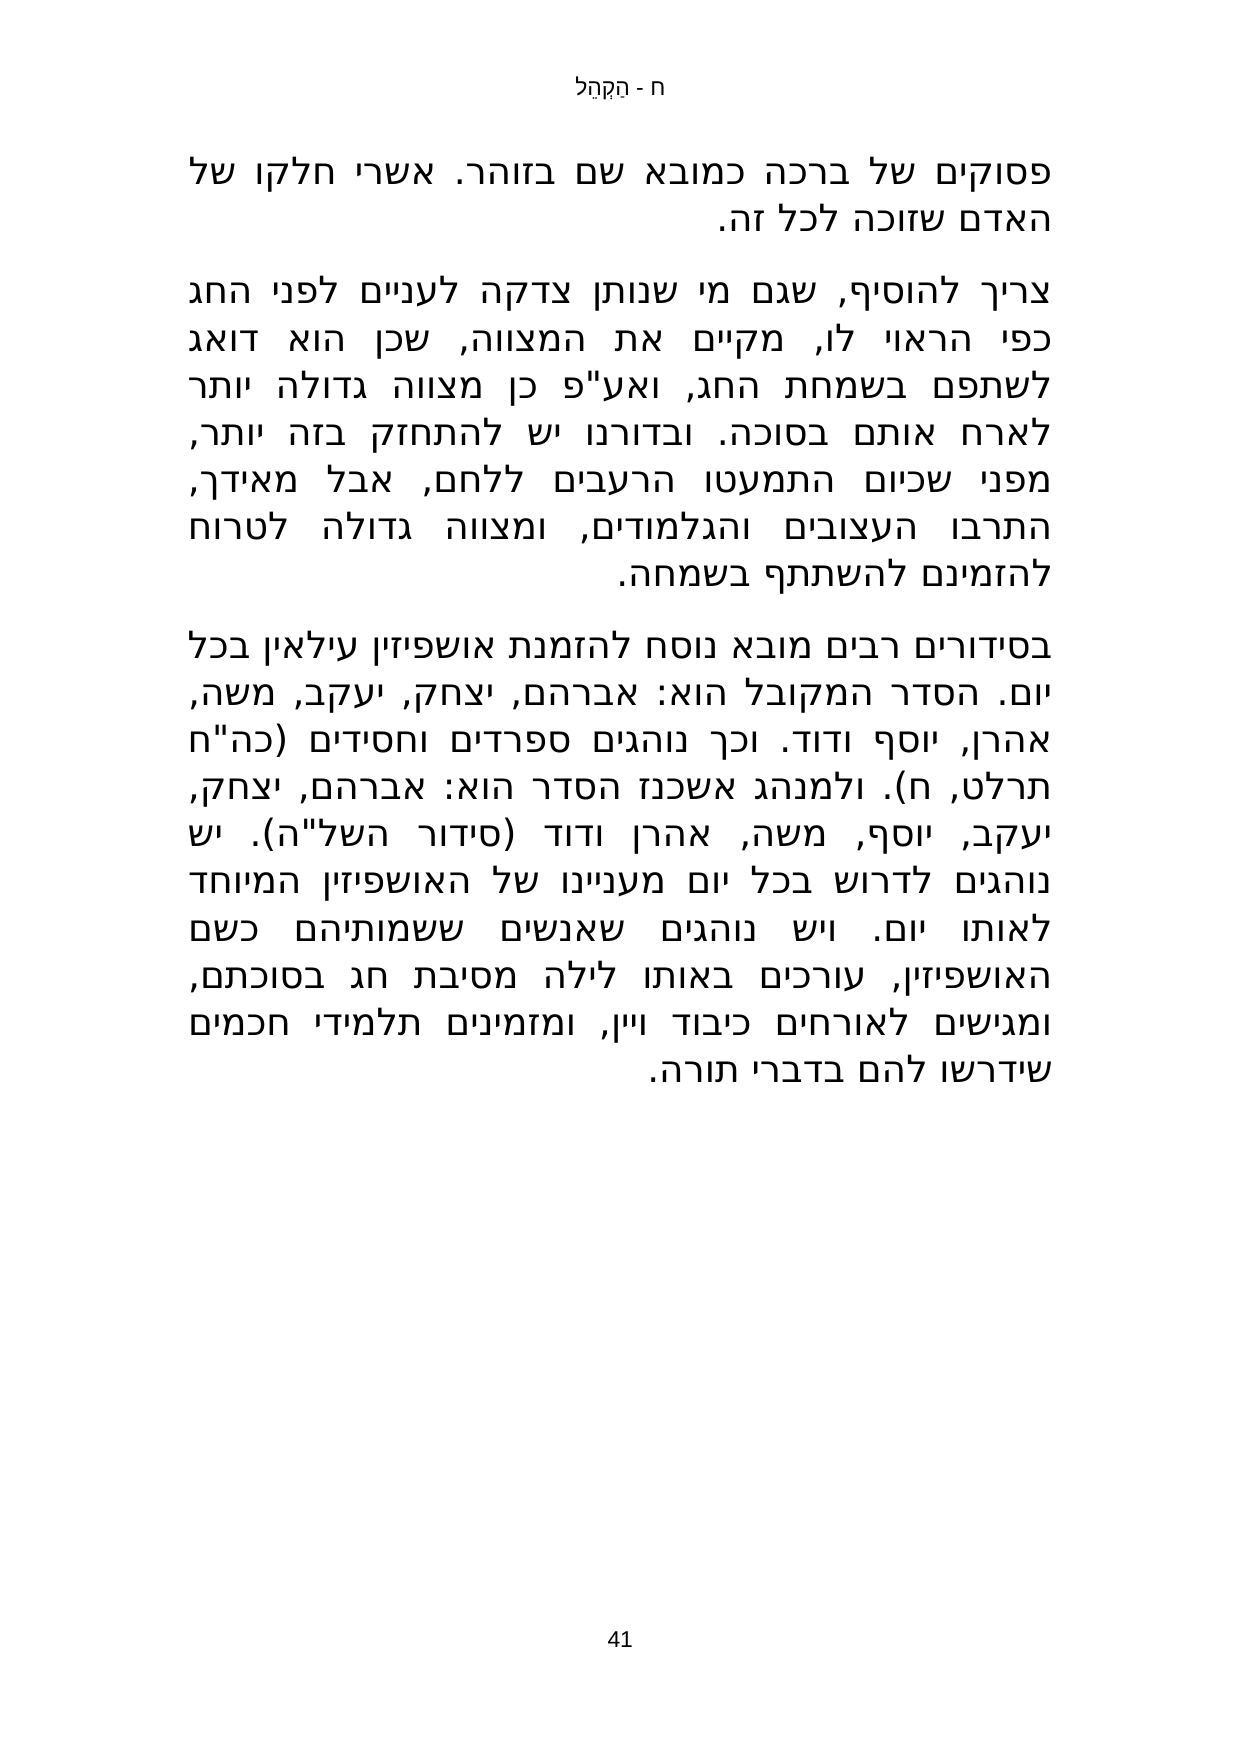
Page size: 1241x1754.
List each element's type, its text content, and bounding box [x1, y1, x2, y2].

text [187, 150, 1053, 241]
text בסידורים רבים מובא נוסח להזמנת אושפיזין עילאין בכל יום. הסדר המקובל הוא: אברהם, יצחק, יעקב, משה, אהרן, יוסף ודוד. וכך נוהגים ספרדים וחסידים (כה"ח תרלט, ח). ולמנהג אשכנז הסדר הוא: אברהם, יצחק, יעקב, יוסף, משה, אהרן ודוד (סידור השל"ה). יש נוהגים לדרוש בכל יום מעניינו של האושפיזין המיוחד לאותו יום. ויש נוהגים שאנשים ששמותיהם כשם האושפיזין, עורכים באותו לילה מסיבת חג בסוכתם, ומגישים לאורחים כיבוד ויין, ומזמינים תלמידי חכמים שידרשו להם בדברי תורה. [187, 624, 1053, 1091]
text צריך להוסיף, שגם מי שנותן צדקה לעניים לפני החג כפי הראוי לו, מקיים את המצווה, שכן הוא דואג לשתפם בשמחת החג, ואע"פ כן מצווה גדולה יותר לארח אותם בסוכה. ובדורנו יש להתחזק בזה יותר, מפני שכיום התמעטו הרעבים ללחם, אבל מאידך, התרבו העצובים והגלמודים, ומצווה גדולה לטרוח להזמינם להשתתף בשמחה. [187, 269, 1053, 595]
